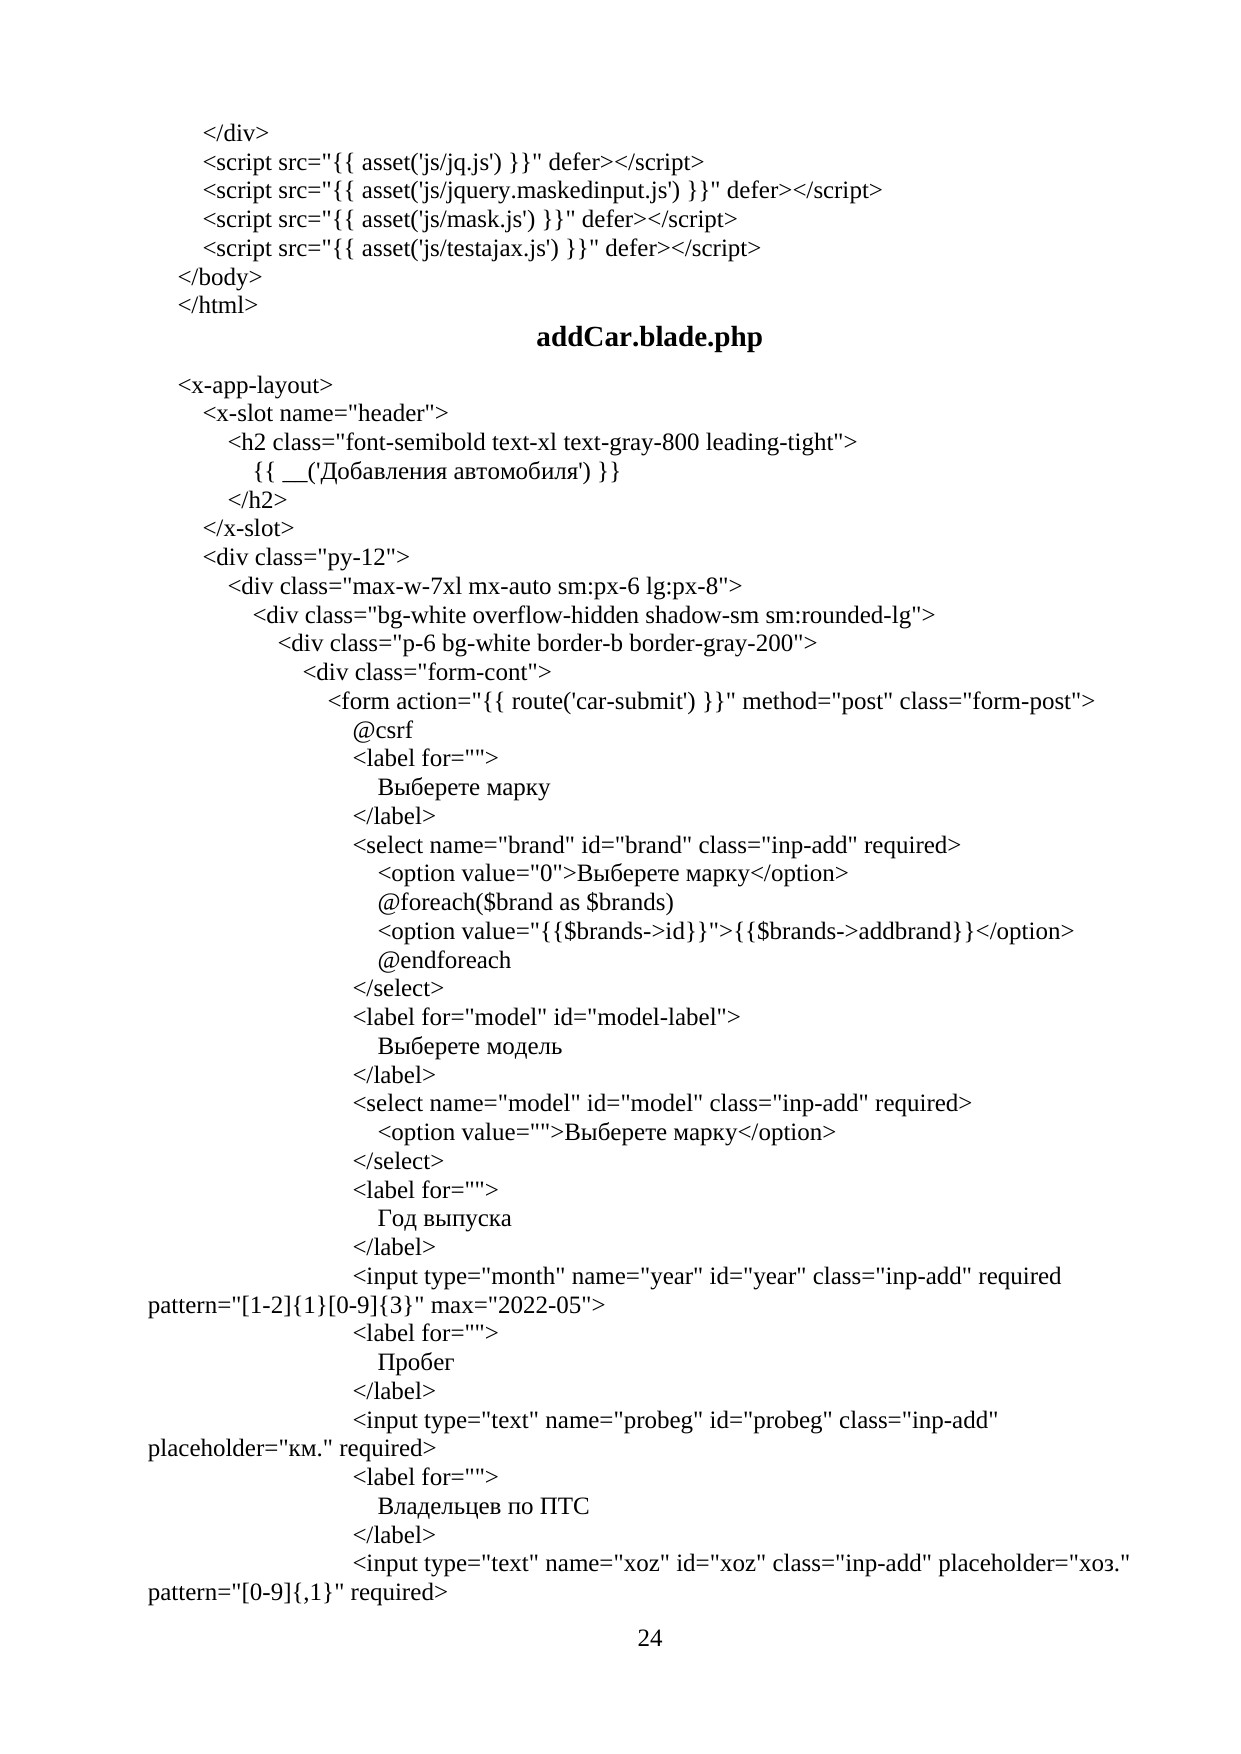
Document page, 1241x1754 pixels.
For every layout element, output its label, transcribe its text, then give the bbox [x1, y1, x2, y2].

text Выберете марку [148, 772, 1152, 801]
text </h2> [148, 485, 1152, 513]
text <form action="{{ route('car-submit') }}" method="post" class="form-post"> [148, 686, 1152, 715]
text <option value="{{$brands->id}}">{{$brands->addbrand}}</option> [148, 916, 1152, 945]
text </label> [148, 1520, 1152, 1548]
text {{ __('Добавления автомобиля') }} [148, 456, 1152, 485]
text <script src="{{ asset('js/jquery.maskedinput.js') }}" defer></script> [148, 176, 1152, 204]
text <div class="p-6 bg-white border-b border-gray-200"> [148, 628, 1152, 657]
text Выберете модель [148, 1031, 1152, 1060]
text <option value="">Выберете марку</option> [148, 1117, 1152, 1146]
text @csrf [148, 715, 1152, 743]
text @foreach($brand as $brands) [148, 887, 1152, 916]
text <input type="month" name="year" id="year" class="inp-add" required pattern="[1-2]{1}[0-9]{3}" max="2022-05"> [148, 1261, 1152, 1318]
text <label for="model" id="model-label"> [148, 1002, 1152, 1031]
text <div class="max-w-7xl mx-auto sm:px-6 lg:px-8"> [148, 571, 1152, 600]
text <x-slot name="header"> [148, 398, 1152, 427]
text </label> [148, 1376, 1152, 1405]
text Год выпуска [148, 1203, 1152, 1232]
text <script src="{{ asset('js/jq.js') }}" defer></script> [148, 147, 1152, 176]
text <label for=""> [148, 743, 1152, 772]
text </select> [148, 1146, 1152, 1175]
text <label for=""> [148, 1462, 1152, 1491]
text <h2 class="font-semibold text-xl text-gray-800 leading-tight"> [148, 427, 1152, 456]
text </label> [148, 801, 1152, 830]
text <label for=""> [148, 1175, 1152, 1203]
text Пробег [148, 1347, 1152, 1376]
text </div> [148, 118, 1152, 147]
text </body> [148, 262, 1152, 291]
text Владельцев по ПТС [148, 1491, 1152, 1520]
text <select name="brand" id="brand" class="inp-add" required> [148, 830, 1152, 858]
text <input type="text" name="xoz" id="xoz" class="inp-add" placeholder="хоз." pattern="[0-9]{,1}" required> [148, 1548, 1152, 1606]
text <div class="form-cont"> [148, 657, 1152, 686]
text <input type="text" name="probeg" id="probeg" class="inp-add" placeholder="км." required> [148, 1405, 1152, 1462]
text </html> [148, 291, 1152, 319]
text addCar.blade.php [148, 319, 1152, 353]
text </select> [148, 973, 1152, 1002]
text <div class="bg-white overflow-hidden shadow-sm sm:rounded-lg"> [148, 600, 1152, 628]
text @endforeach [148, 945, 1152, 973]
text <script src="{{ asset('js/mask.js') }}" defer></script> [148, 204, 1152, 233]
text </x-slot> [148, 513, 1152, 542]
text <select name="model" id="model" class="inp-add" required> [148, 1088, 1152, 1117]
text </label> [148, 1232, 1152, 1261]
text <x-app-layout> [148, 370, 1152, 398]
text <label for=""> [148, 1318, 1152, 1347]
text </label> [148, 1060, 1152, 1088]
text <script src="{{ asset('js/testajax.js') }}" defer></script> [148, 233, 1152, 262]
text <div class="py-12"> [148, 542, 1152, 571]
text <option value="0">Выберете марку</option> [148, 858, 1152, 887]
